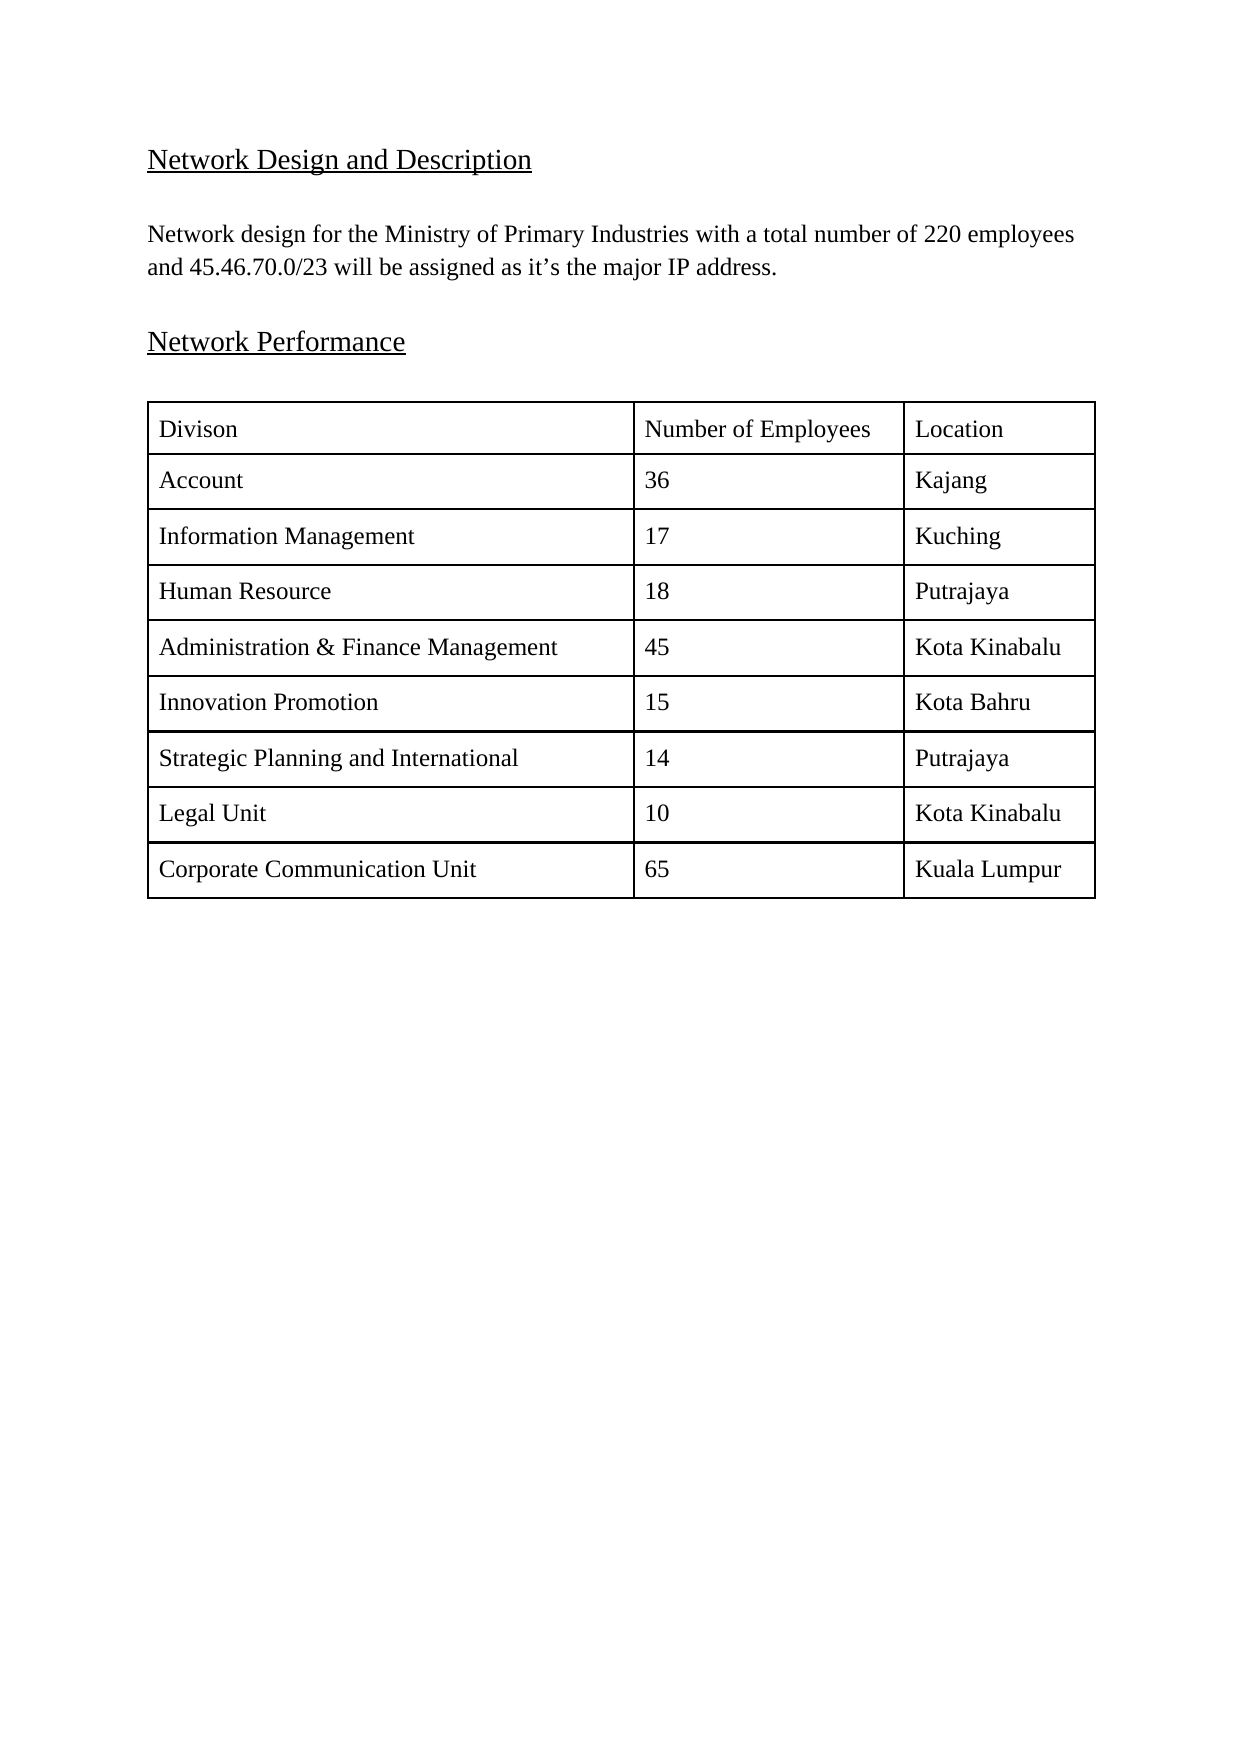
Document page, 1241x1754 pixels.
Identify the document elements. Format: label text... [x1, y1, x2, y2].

table_cell 36 [635, 455, 903, 508]
table_cell 45 [635, 621, 903, 675]
table_cell Corporate Communication Unit [149, 844, 633, 897]
table_header Location [905, 403, 1094, 453]
table_cell Kajang [905, 455, 1094, 508]
table_cell 65 [635, 844, 903, 897]
table_cell Human Resource [149, 566, 633, 619]
table_cell Kota Kinabalu [905, 621, 1094, 675]
table_cell Administration & Finance Management [149, 621, 633, 675]
table_cell Putrajaya [905, 733, 1094, 786]
text Network Performance [147, 324, 1093, 358]
table_cell 18 [635, 566, 903, 619]
table_cell Kota Bahru [905, 677, 1094, 730]
text Network Design and Description [147, 142, 1093, 176]
table_cell Kuala Lumpur [905, 844, 1094, 897]
table_cell Strategic Planning and International [149, 733, 633, 786]
table_cell Putrajaya [905, 566, 1094, 619]
text Network design for the Ministry of Primary Industries with a total number of 220 employees and 45.46.70.0/23 will be assigned as it’s the major IP address. [147, 219, 1093, 281]
table_cell 17 [635, 510, 903, 564]
table_cell Legal Unit [149, 788, 633, 841]
table_header Number of Employees [635, 403, 903, 453]
table_cell Kuching [905, 510, 1094, 564]
table_cell Kota Kinabalu [905, 788, 1094, 841]
table_cell 14 [635, 733, 903, 786]
table_cell Account [149, 455, 633, 508]
table_cell Information Management [149, 510, 633, 564]
table_header Divison [149, 403, 633, 453]
table_cell 15 [635, 677, 903, 730]
table_cell Innovation Promotion [149, 677, 633, 730]
table_cell 10 [635, 788, 903, 841]
